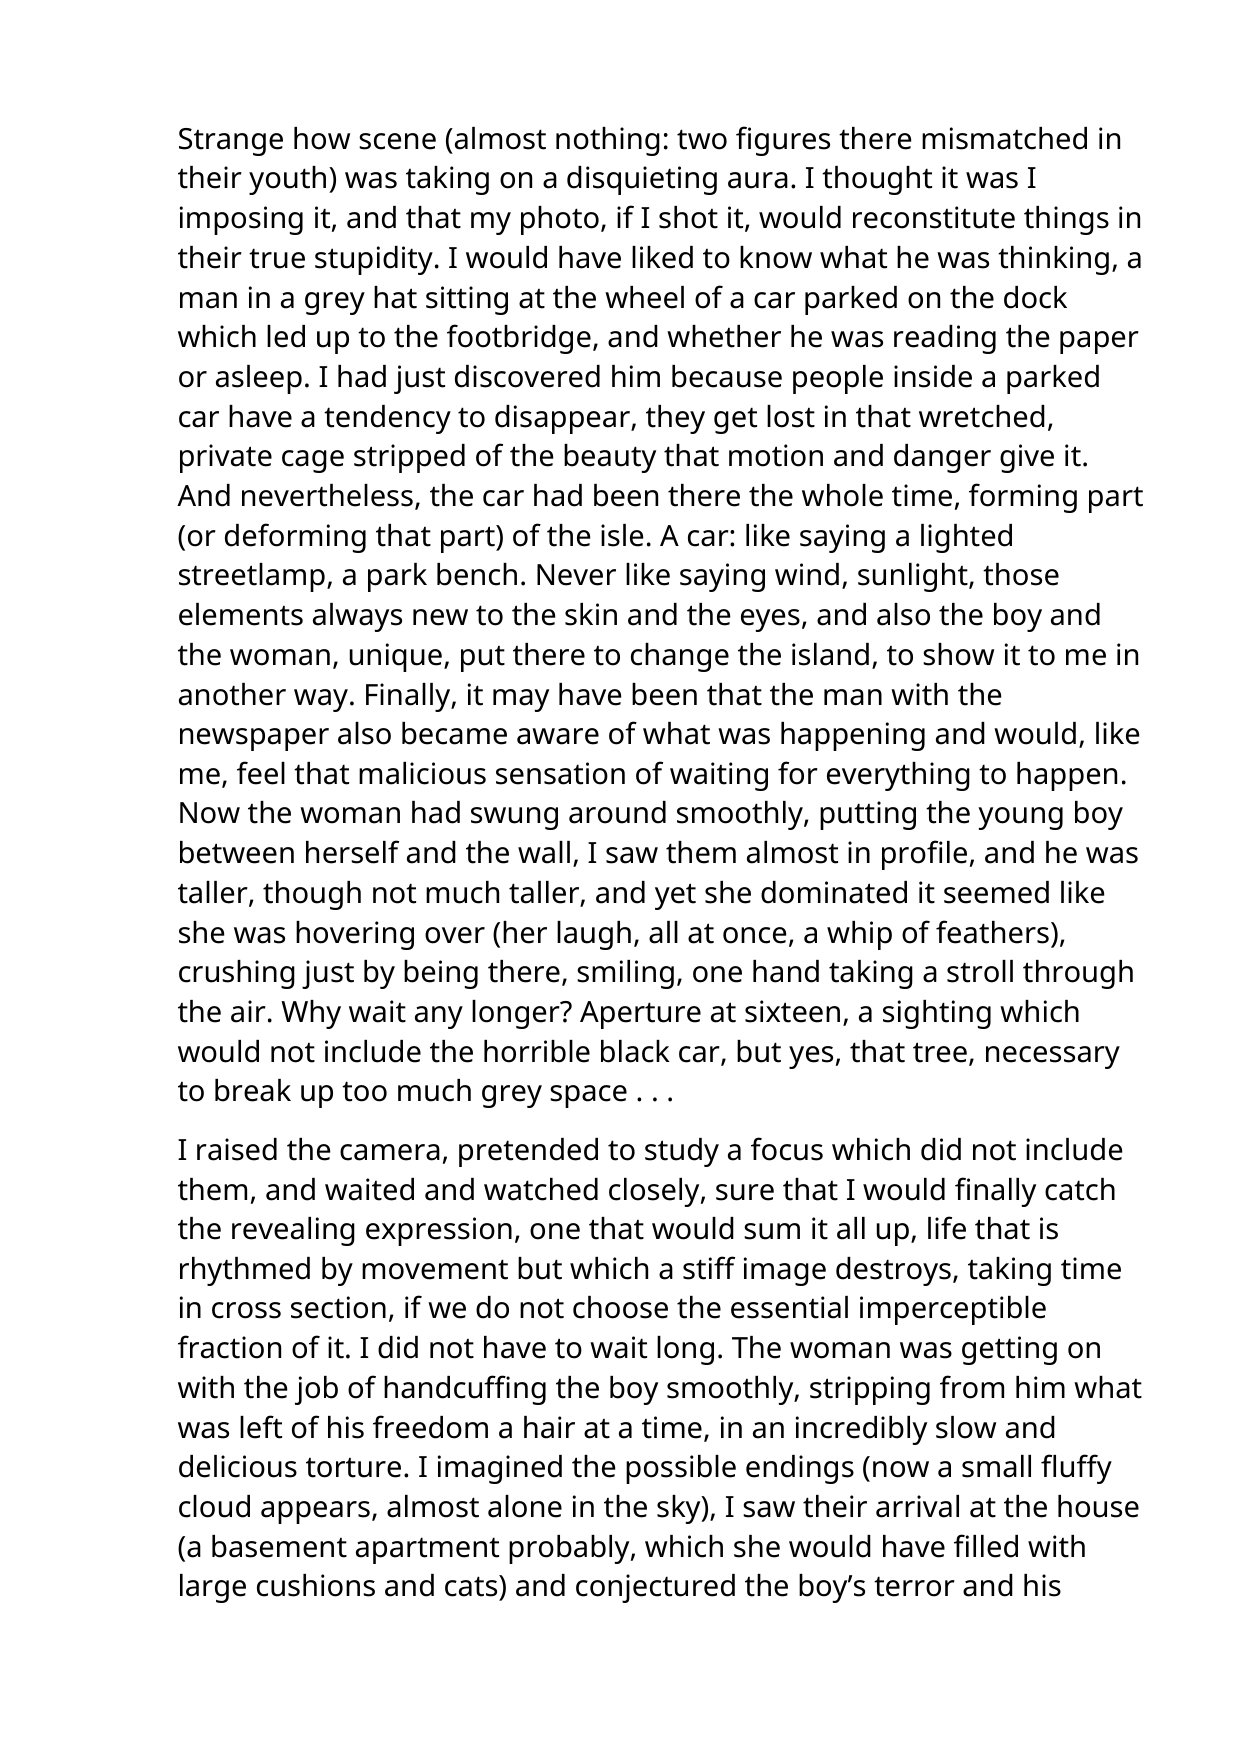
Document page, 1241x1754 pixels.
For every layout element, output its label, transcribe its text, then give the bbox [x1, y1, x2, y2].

text Strange how scene (almost nothing: two figures there mismatched in their youth) was taking on a disquieting aura. I thought it was I imposing it, and that my photo, if I shot it, would reconstitute things in their true stupidity. I would have liked to know what he was thinking, a man in a grey hat sitting at the wheel of a car parked on the dock which led up to the footbridge, and whether he was reading the paper or asleep. I had just discovered him because people inside a parked car have a tendency to disappear, they get lost in that wretched, private cage stripped of the beauty that motion and danger give it. And nevertheless, the car had been there the whole time, forming part (or deforming that part) of the isle. A car: like saying a lighted streetlamp, a park bench. Never like saying wind, sunlight, those elements always new to the skin and the eyes, and also the boy and the woman, unique, put there to change the island, to show it to me in another way. Finally, it may have been that the man with the newspaper also became aware of what was happening and would, like me, feel that malicious sensation of waiting for everything to happen. Now the woman had swung around smoothly, putting the young boy between herself and the wall, I saw them almost in profile, and he was taller, though not much taller, and yet she dominated it seemed like she was hovering over (her laugh, all at once, a whip of feathers), crushing just by being there, smiling, one hand taking a stroll through the air. Why wait any longer? Aperture at sixteen, a sighting which would not include the horrible black car, but yes, that tree, necessary to break up too much grey space . . . [177, 118, 1152, 1110]
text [177, 1129, 1152, 1605]
